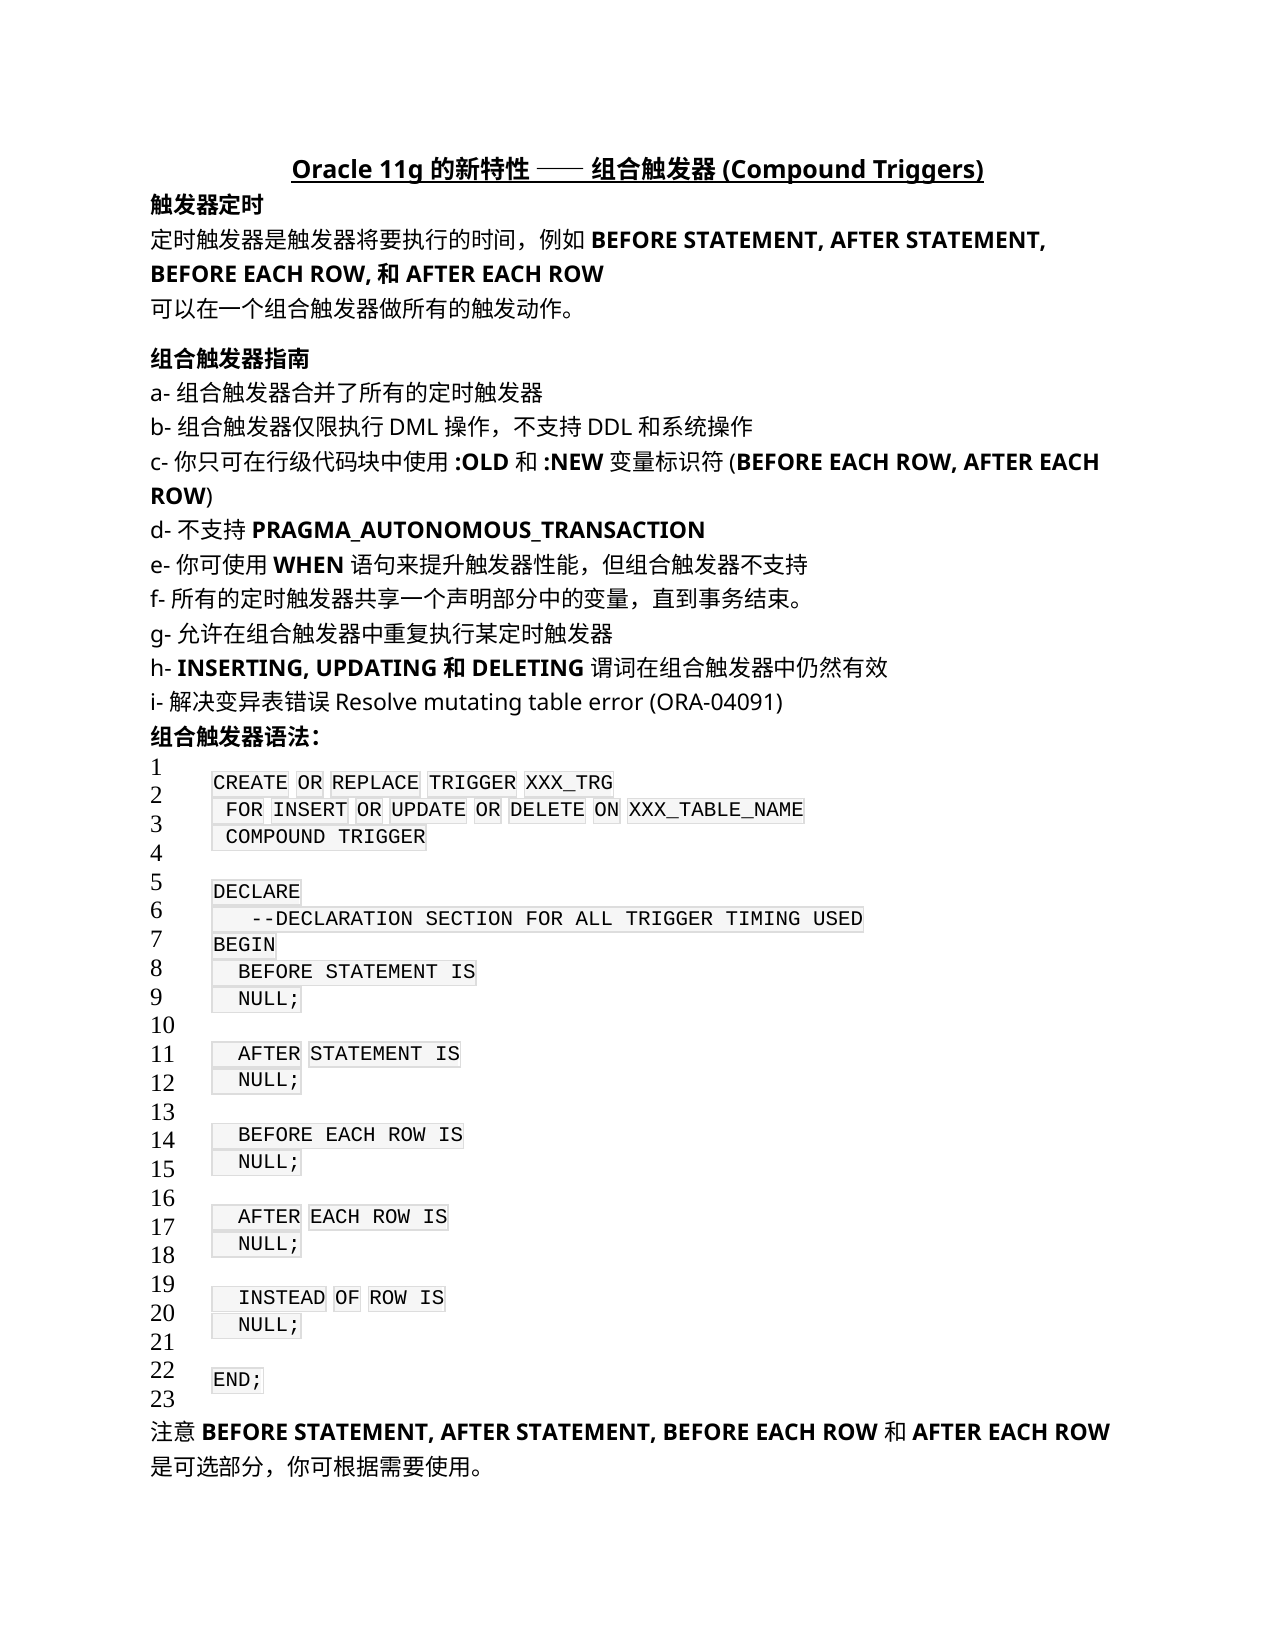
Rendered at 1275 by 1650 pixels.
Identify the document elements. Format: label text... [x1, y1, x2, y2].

text 定时触发器是触发器将要执行的时间，例如 BEFORE STATEMENT, AFTER STATEMENT, BEFORE EACH ROW, 和 AFTER EACH ROW [150, 221, 1125, 289]
table_header 1 2 3 4 5 6 7 8 9 10 11 12 13 14 15 16 17 18 19 20 21 22 23 [150, 752, 211, 1413]
text Oracle 11g 的新特性 —— 组合触发器 (Compound Triggers) [150, 150, 1125, 186]
text 组合触发器指南 [150, 339, 1125, 374]
text a- 组合触发器合并了所有的定时触发器 b- 组合触发器仅限执行 DML 操作，不支持 DDL 和系统操作 c- 你只可在行级代码块中使用 :OLD 和 :NEW 变量标识符 (BEFORE EACH ROW, AFTER EACH ROW) d- 不支持 PRAGMA_AUTONOMOUS_TRANSACTION e- 你可使用 WHEN 语句来提升触发器性能，但组合触发器不支持 f- 所有的定时触发器共享一个声明部分中的变量，直到事务结束。 g- 允许在组合触发器中重复执行某定时触发器 h- INSERTING, UPDATING 和 DELETING 谓词在组合触发器中仍然有效 i- 解决变异表错误 Resolve mutating table error (ORA-04091) [150, 374, 1125, 717]
text 注意 BEFORE STATEMENT, AFTER STATEMENT, BEFORE EACH ROW 和 AFTER EACH ROW 是可选部分，你可根据需要使用。 [150, 1413, 1125, 1482]
text 组合触发器语法： [150, 717, 1125, 752]
text 可以在一个组合触发器做所有的触发动作。 [150, 289, 1125, 324]
table_header CREATE OR REPLACE TRIGGER XXX_TRG FOR INSERT OR UPDATE OR DELETE ON XXX_TABLE_NAME COMPOUND TRIGGER DECLARE --DECLARATION SECTION FOR ALL TRIGGER TIMING USED BEGIN BEFORE STATEMENT IS NULL; AFTER STATEMENT IS NULL; BEFORE EACH ROW IS NULL; AFTER EACH ROW IS NULL; INSTEAD OF ROW IS NULL; END; [211, 752, 1206, 1413]
text 触发器定时 [150, 186, 1125, 221]
